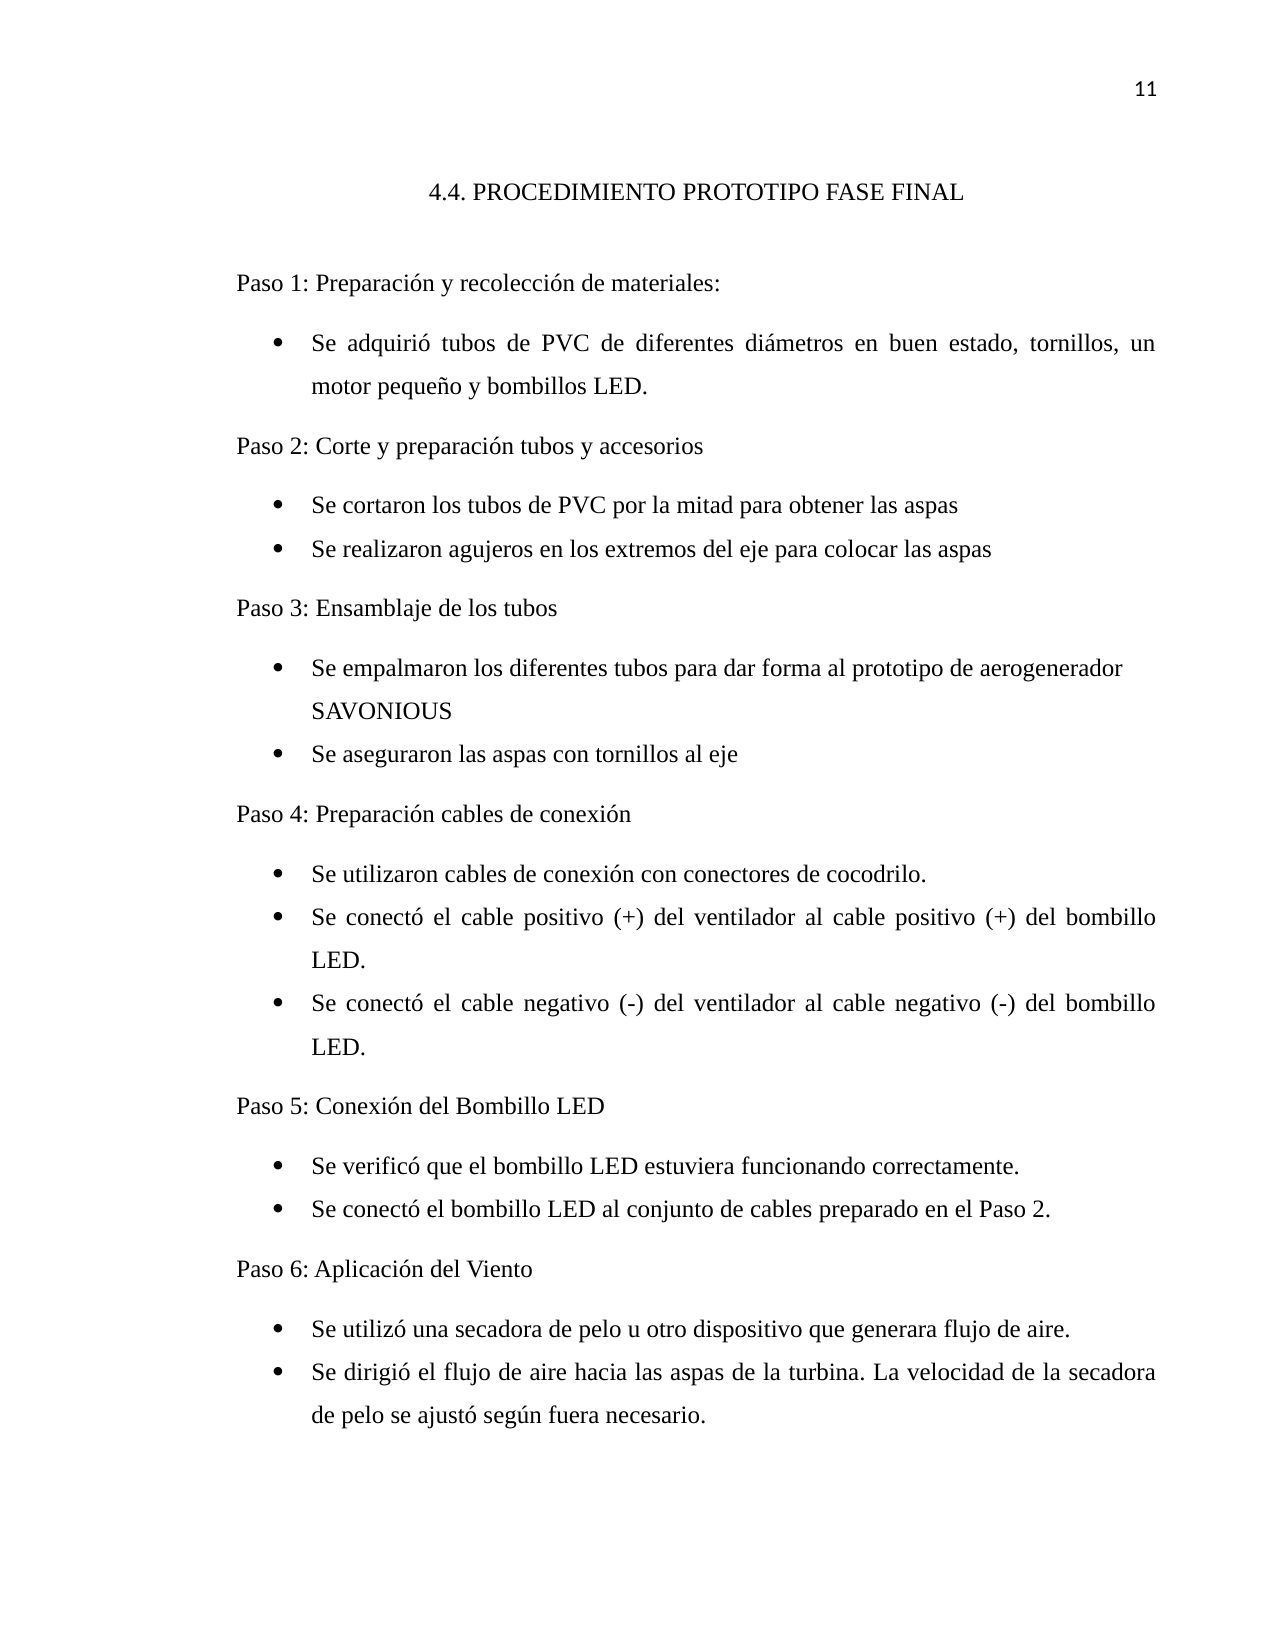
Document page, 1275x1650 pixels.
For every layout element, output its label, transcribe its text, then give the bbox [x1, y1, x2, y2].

list Se adquirió tubos de PVC de diferentes diámetros en buen estado, tornillos, un motor pequeño y bombillos LED. [274, 328, 1157, 400]
list SAVONIOUS [311, 696, 1157, 725]
text Paso 6: Aplicación del Viento [236, 1254, 1157, 1283]
text Paso 4: Preparación cables de conexión [236, 799, 1157, 828]
list Se dirigió el flujo de aire hacia las aspas de la turbina. La velocidad de la secadora de pelo se ajustó según fuera necesario. [274, 1357, 1157, 1429]
list Se verificó que el bombillo LED estuviera funcionando correctamente. [274, 1151, 1157, 1180]
list Se utilizaron cables de conexión con conectores de cocodrilo. [274, 859, 1157, 888]
list Se empalmaron los diferentes tubos para dar forma al prototipo de aerogenerador [274, 653, 1157, 682]
text Paso 2: Corte y preparación tubos y accesorios [236, 431, 1157, 459]
list Se cortaron los tubos de PVC por la mitad para obtener las aspas [274, 491, 1157, 519]
list Se realizaron agujeros en los extremos del eje para colocar las aspas [274, 534, 1157, 562]
list Se conectó el bombillo LED al conjunto de cables preparado en el Paso 2. [274, 1194, 1157, 1223]
list Se utilizó una secadora de pelo u otro dispositivo que generara flujo de aire. [274, 1314, 1157, 1343]
text Paso 3: Ensamblaje de los tubos [236, 593, 1157, 622]
subtitle 4.4. PROCEDIMIENTO PROTOTIPO FASE FINAL [236, 177, 1157, 206]
text Paso 1: Preparación y recolección de materiales: [236, 268, 1157, 297]
text Paso 5: Conexión del Bombillo LED [236, 1091, 1157, 1120]
list Se conectó el cable positivo (+) del ventilador al cable positivo (+) del bombillo LED. [274, 902, 1157, 974]
list Se aseguraron las aspas con tornillos al eje [274, 739, 1157, 768]
list Se conectó el cable negativo (-) del ventilador al cable negativo (-) del bombillo LED. [274, 988, 1157, 1060]
